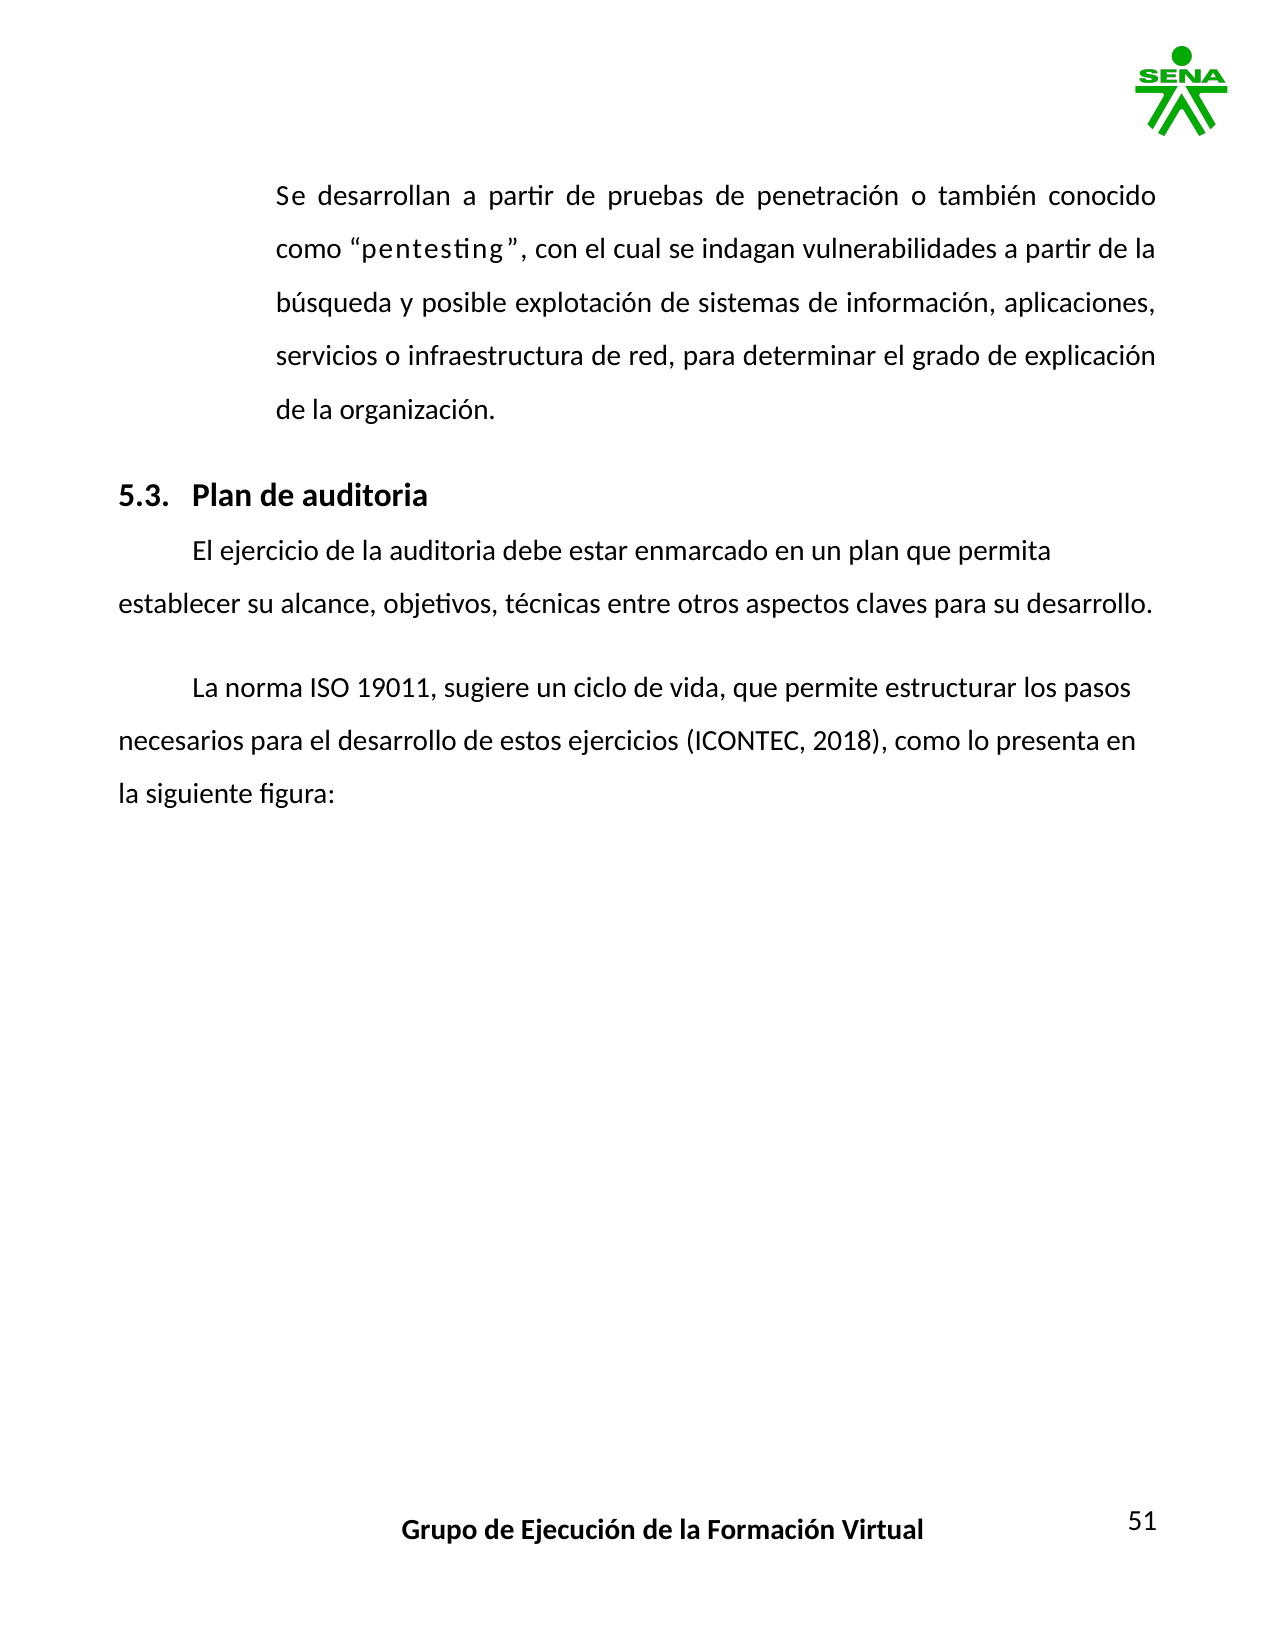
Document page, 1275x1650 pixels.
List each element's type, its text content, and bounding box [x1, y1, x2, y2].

subtitle Plan de auditoria [118, 474, 1157, 515]
text El ejercicio de la auditoria debe estar enmarcado en un plan que permita establecer su alcance, objetivos, técnicas entre otros aspectos claves para su desarrollo. [118, 532, 1157, 621]
text La norma ISO 19011, sugiere un ciclo de vida, que permite estructurar los pasos necesarios para el desarrollo de estos ejercicios , como lo presenta en la siguiente figura: [118, 669, 1157, 811]
picture [1135, 46, 1228, 136]
list Se desarrollan a partir de pruebas de penetración o también conocido como “pentesting”, con el cual se indagan vulnerabilidades a partir de la búsqueda y posible explotación de sistemas de información, aplicaciones, servicios o infraestructura de red, para determinar el grado de explicación de la organización. [276, 177, 1157, 427]
